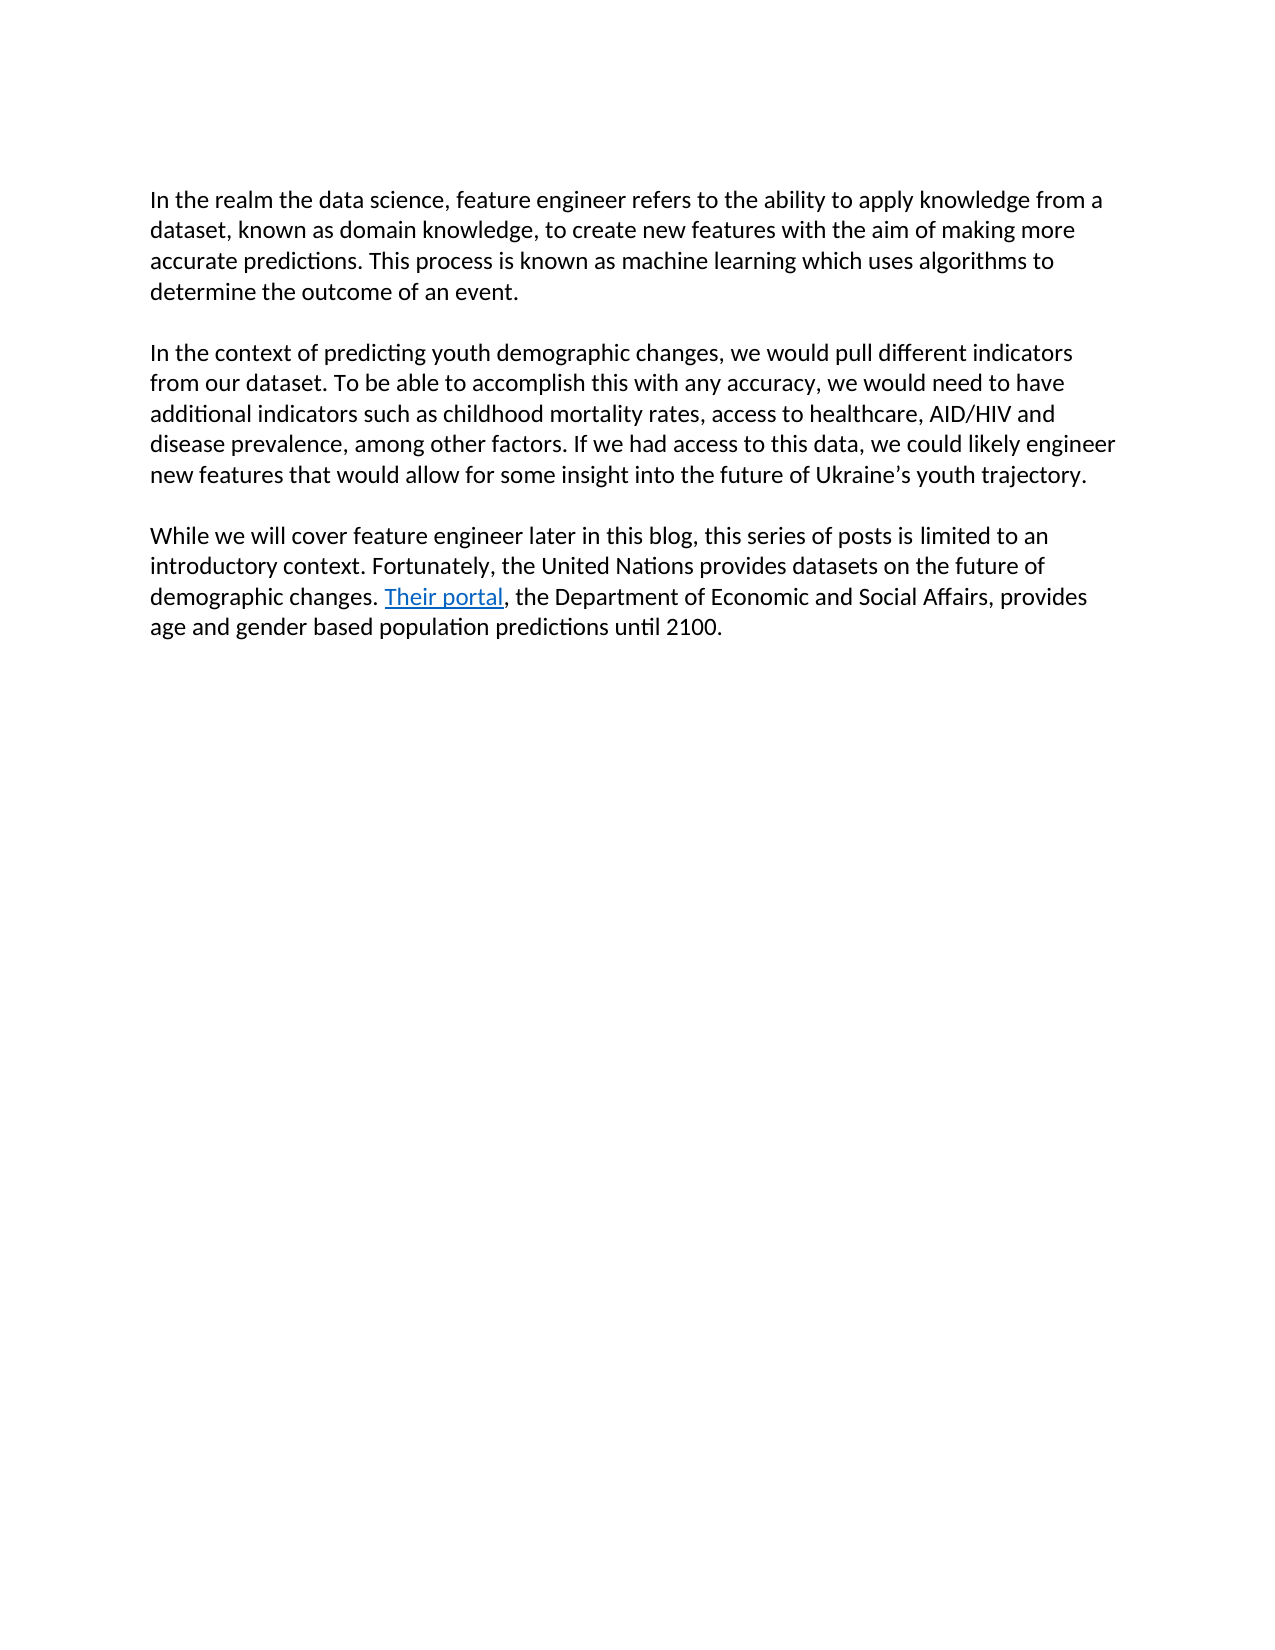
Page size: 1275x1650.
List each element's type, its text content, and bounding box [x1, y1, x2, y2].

text While we will cover feature engineer later in this blog, this series of posts is limited to an introductory context. Fortunately, the United Nations provides datasets on the future of demographic changes. Their portal, the Department of Economic and Social Affairs, provides age and gender based population predictions until 2100. [150, 520, 1125, 642]
text In the realm the data science, feature engineer refers to the ability to apply knowledge from a dataset, known as domain knowledge, to create new features with the aim of making more accurate predictions. This process is known as machine learning which uses algorithms to determine the outcome of an event. [150, 184, 1125, 306]
text In the context of predicting youth demographic changes, we would pull different indicators from our dataset. To be able to accomplish this with any accuracy, we would need to have additional indicators such as childhood mortality rates, access to healthcare, AID/HIV and disease prevalence, among other factors. If we had access to this data, we could likely engineer new features that would allow for some insight into the future of Ukraine’s youth trajectory. [150, 337, 1125, 489]
